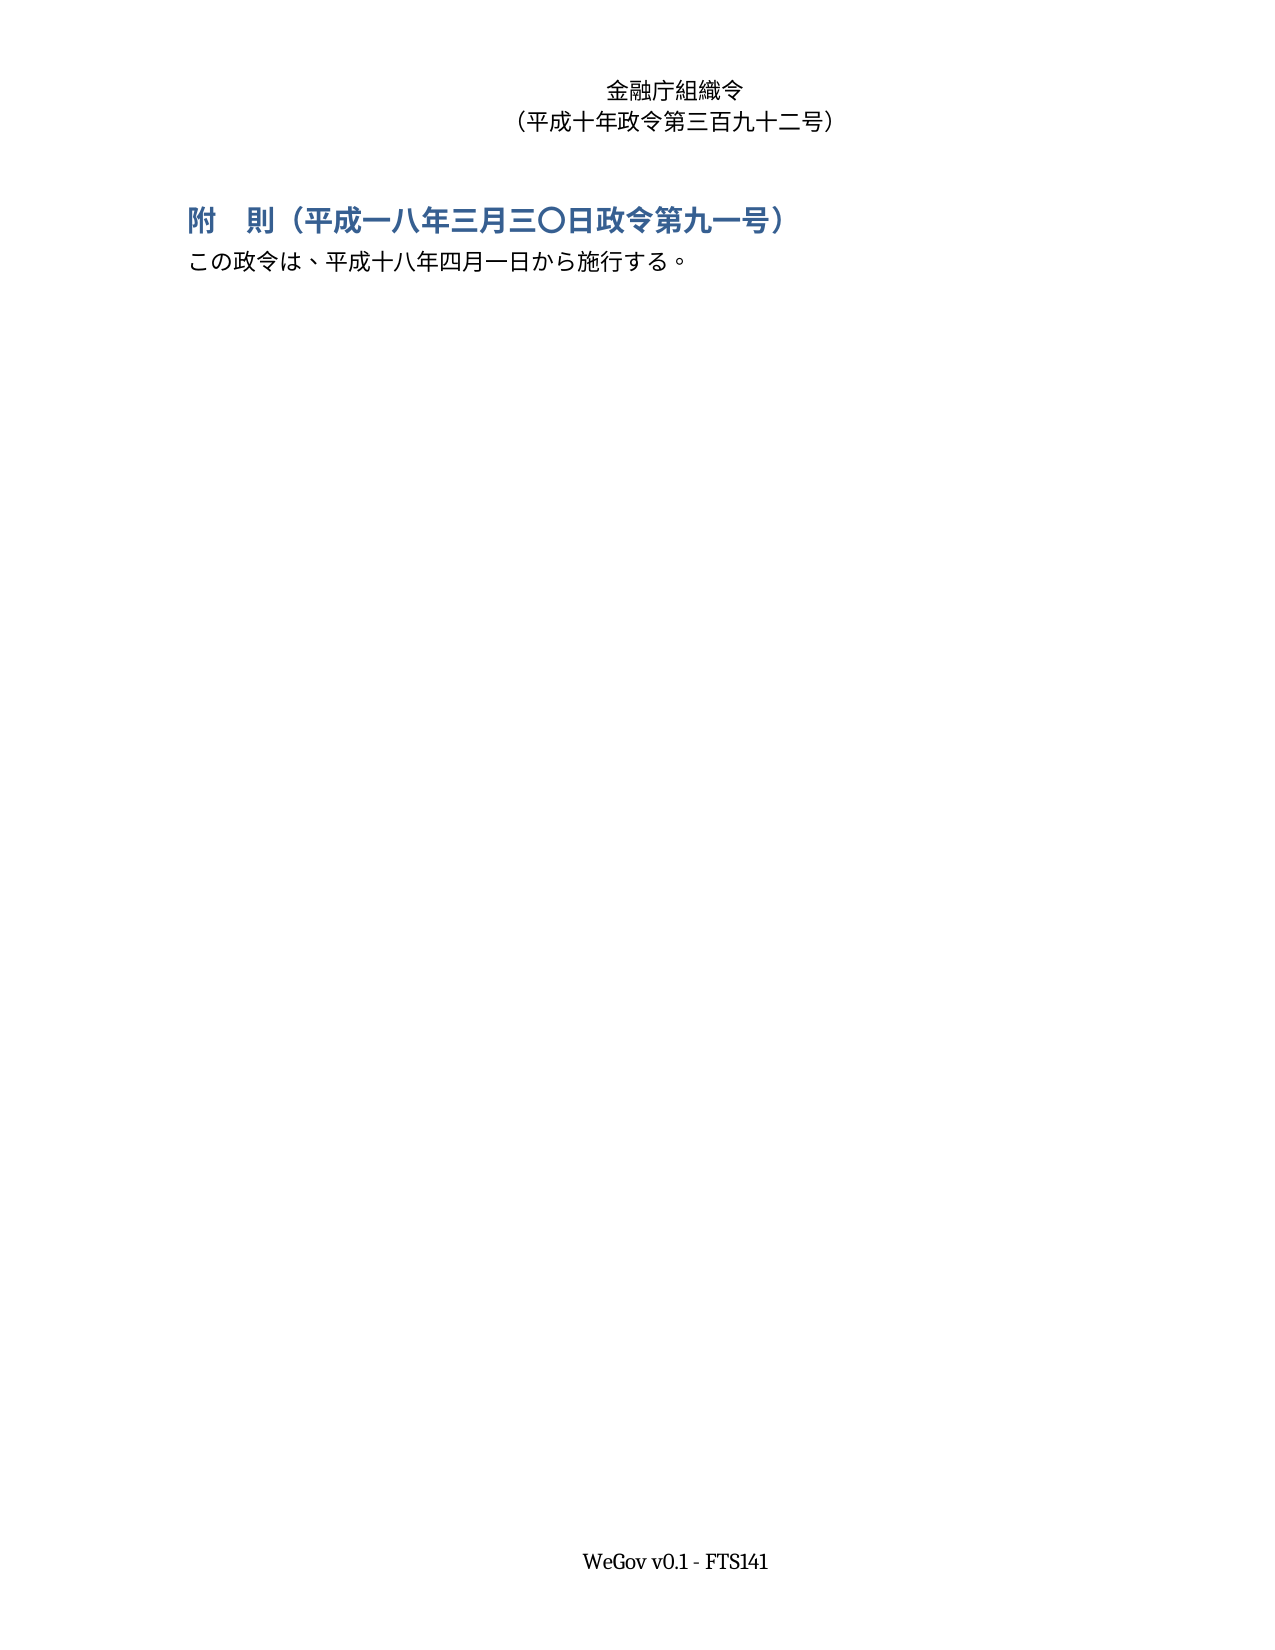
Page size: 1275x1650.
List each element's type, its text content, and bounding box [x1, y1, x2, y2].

text この政令は、平成十八年四月一日から施行する。 [187, 246, 1087, 277]
subtitle 附 則（平成一八年三月三〇日政令第九一号） [187, 200, 1087, 240]
